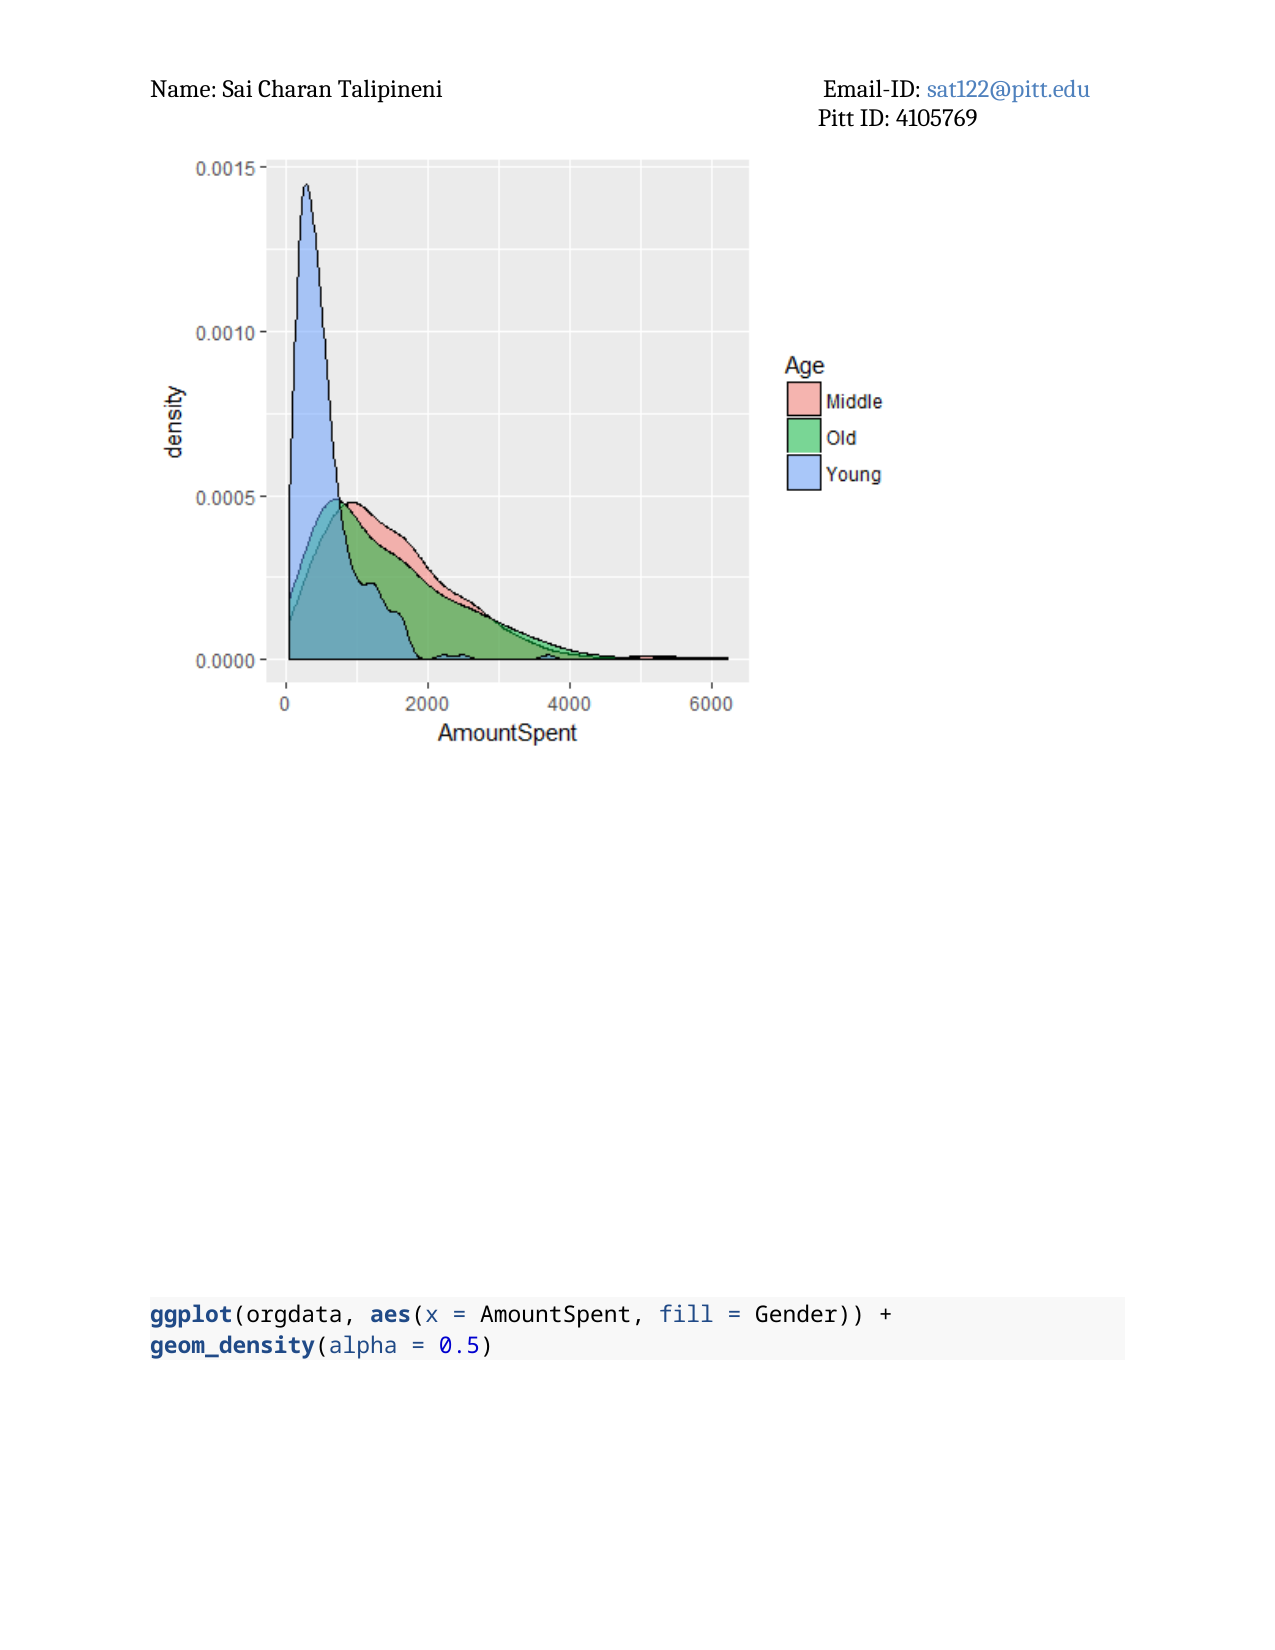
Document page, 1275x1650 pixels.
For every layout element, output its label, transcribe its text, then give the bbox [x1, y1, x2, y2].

text ggplot(orgdata, aes(x = AmountSpent, fill = Gender)) + geom_density(alpha = 0.5) [150, 1297, 1125, 1360]
picture [150, 150, 907, 757]
